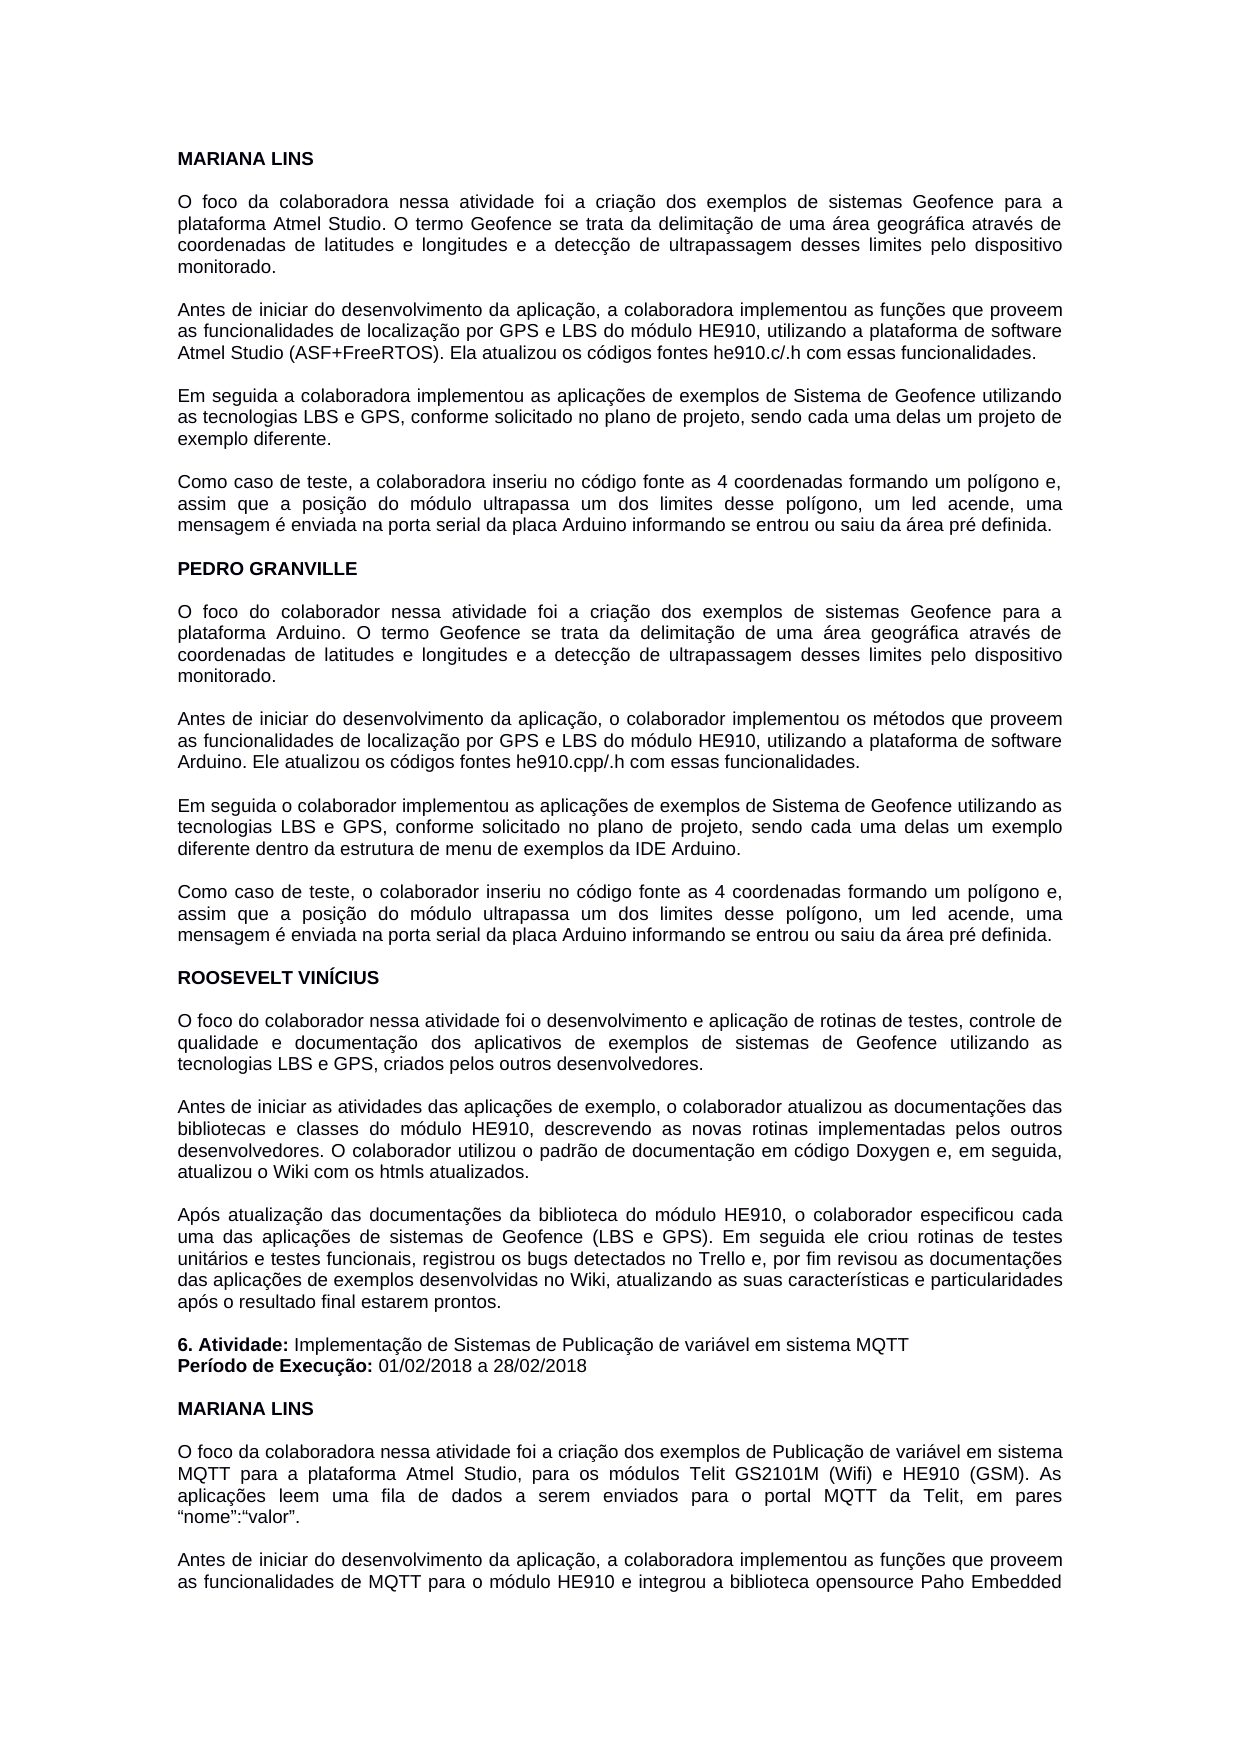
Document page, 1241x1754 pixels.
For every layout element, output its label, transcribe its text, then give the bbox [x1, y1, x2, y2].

text 6. Atividade: Implementação de Sistemas de Publicação de variável em sistema MQTT [177, 1333, 1063, 1355]
text O foco da colaboradora nessa atividade foi a criação dos exemplos de Publicação de variável em sistema MQTT para a plataforma Atmel Studio, para os módulos Telit GS2101M (Wifi) e HE910 (GSM). As aplicações leem uma fila de dados a serem enviados para o portal MQTT da Telit, em pares “nome”:“valor”. [177, 1441, 1063, 1528]
text Antes de iniciar do desenvolvimento da aplicação, o colaborador implementou os métodos que proveem as funcionalidades de localização por GPS e LBS do módulo HE910, utilizando a plataforma de software Arduino. Ele atualizou os códigos fontes he910.cpp/.h com essas funcionalidades. [177, 708, 1063, 773]
text O foco da colaboradora nessa atividade foi a criação dos exemplos de sistemas Geofence para a plataforma Atmel Studio. O termo Geofence se trata da delimitação de uma área geográfica através de coordenadas de latitudes e longitudes e a detecção de ultrapassagem desses limites pelo dispositivo monitorado. [177, 191, 1063, 277]
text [177, 1549, 1063, 1592]
text O foco do colaborador nessa atividade foi a criação dos exemplos de sistemas Geofence para a plataforma Arduino. O termo Geofence se trata da delimitação de uma área geográfica através de coordenadas de latitudes e longitudes e a detecção de ultrapassagem desses limites pelo dispositivo monitorado. [177, 600, 1063, 687]
text O foco do colaborador nessa atividade foi o desenvolvimento e aplicação de rotinas de testes, controle de qualidade e documentação dos aplicativos de exemplos de sistemas de Geofence utilizando as tecnologias LBS e GPS, criados pelos outros desenvolvedores. [177, 1010, 1063, 1075]
text MARIANA LINS [177, 148, 1063, 169]
text PEDRO GRANVILLE [177, 557, 1063, 579]
text Como caso de teste, o colaborador inseriu no código fonte as 4 coordenadas formando um polígono e, assim que a posição do módulo ultrapassa um dos limites desse polígono, um led acende, uma mensagem é enviada na porta serial da placa Arduino informando se entrou ou saiu da área pré definida. [177, 881, 1063, 945]
text Antes de iniciar as atividades das aplicações de exemplo, o colaborador atualizou as documentações das bibliotecas e classes do módulo HE910, descrevendo as novas rotinas implementadas pelos outros desenvolvedores. O colaborador utilizou o padrão de documentação em código Doxygen e, em seguida, atualizou o Wiki com os htmls atualizados. [177, 1096, 1063, 1183]
text Em seguida o colaborador implementou as aplicações de exemplos de Sistema de Geofence utilizando as tecnologias LBS e GPS, conforme solicitado no plano de projeto, sendo cada uma delas um exemplo diferente dentro da estrutura de menu de exemplos da IDE Arduino. [177, 794, 1063, 859]
text Período de Execução: 01/02/2018 a 28/02/2018 [177, 1355, 1063, 1377]
text Antes de iniciar do desenvolvimento da aplicação, a colaboradora implementou as funções que proveem as funcionalidades de localização por GPS e LBS do módulo HE910, utilizando a plataforma de software Atmel Studio (ASF+FreeRTOS). Ela atualizou os códigos fontes he910.c/.h com essas funcionalidades. [177, 298, 1063, 363]
text Em seguida a colaboradora implementou as aplicações de exemplos de Sistema de Geofence utilizando as tecnologias LBS e GPS, conforme solicitado no plano de projeto, sendo cada uma delas um projeto de exemplo diferente. [177, 385, 1063, 449]
text ROOSEVELT VINÍCIUS [177, 967, 1063, 988]
text Após atualização das documentações da biblioteca do módulo HE910, o colaborador especificou cada uma das aplicações de sistemas de Geofence (LBS e GPS). Em seguida ele criou rotinas de testes unitários e testes funcionais, registrou os bugs detectados no Trello e, por fim revisou as documentações das aplicações de exemplos desenvolvidas no Wiki, atualizando as suas características e particularidades após o resultado final estarem prontos. [177, 1204, 1063, 1312]
text MARIANA LINS [177, 1398, 1063, 1420]
text Como caso de teste, a colaboradora inseriu no código fonte as 4 coordenadas formando um polígono e, assim que a posição do módulo ultrapassa um dos limites desse polígono, um led acende, uma mensagem é enviada na porta serial da placa Arduino informando se entrou ou saiu da área pré definida. [177, 471, 1063, 536]
